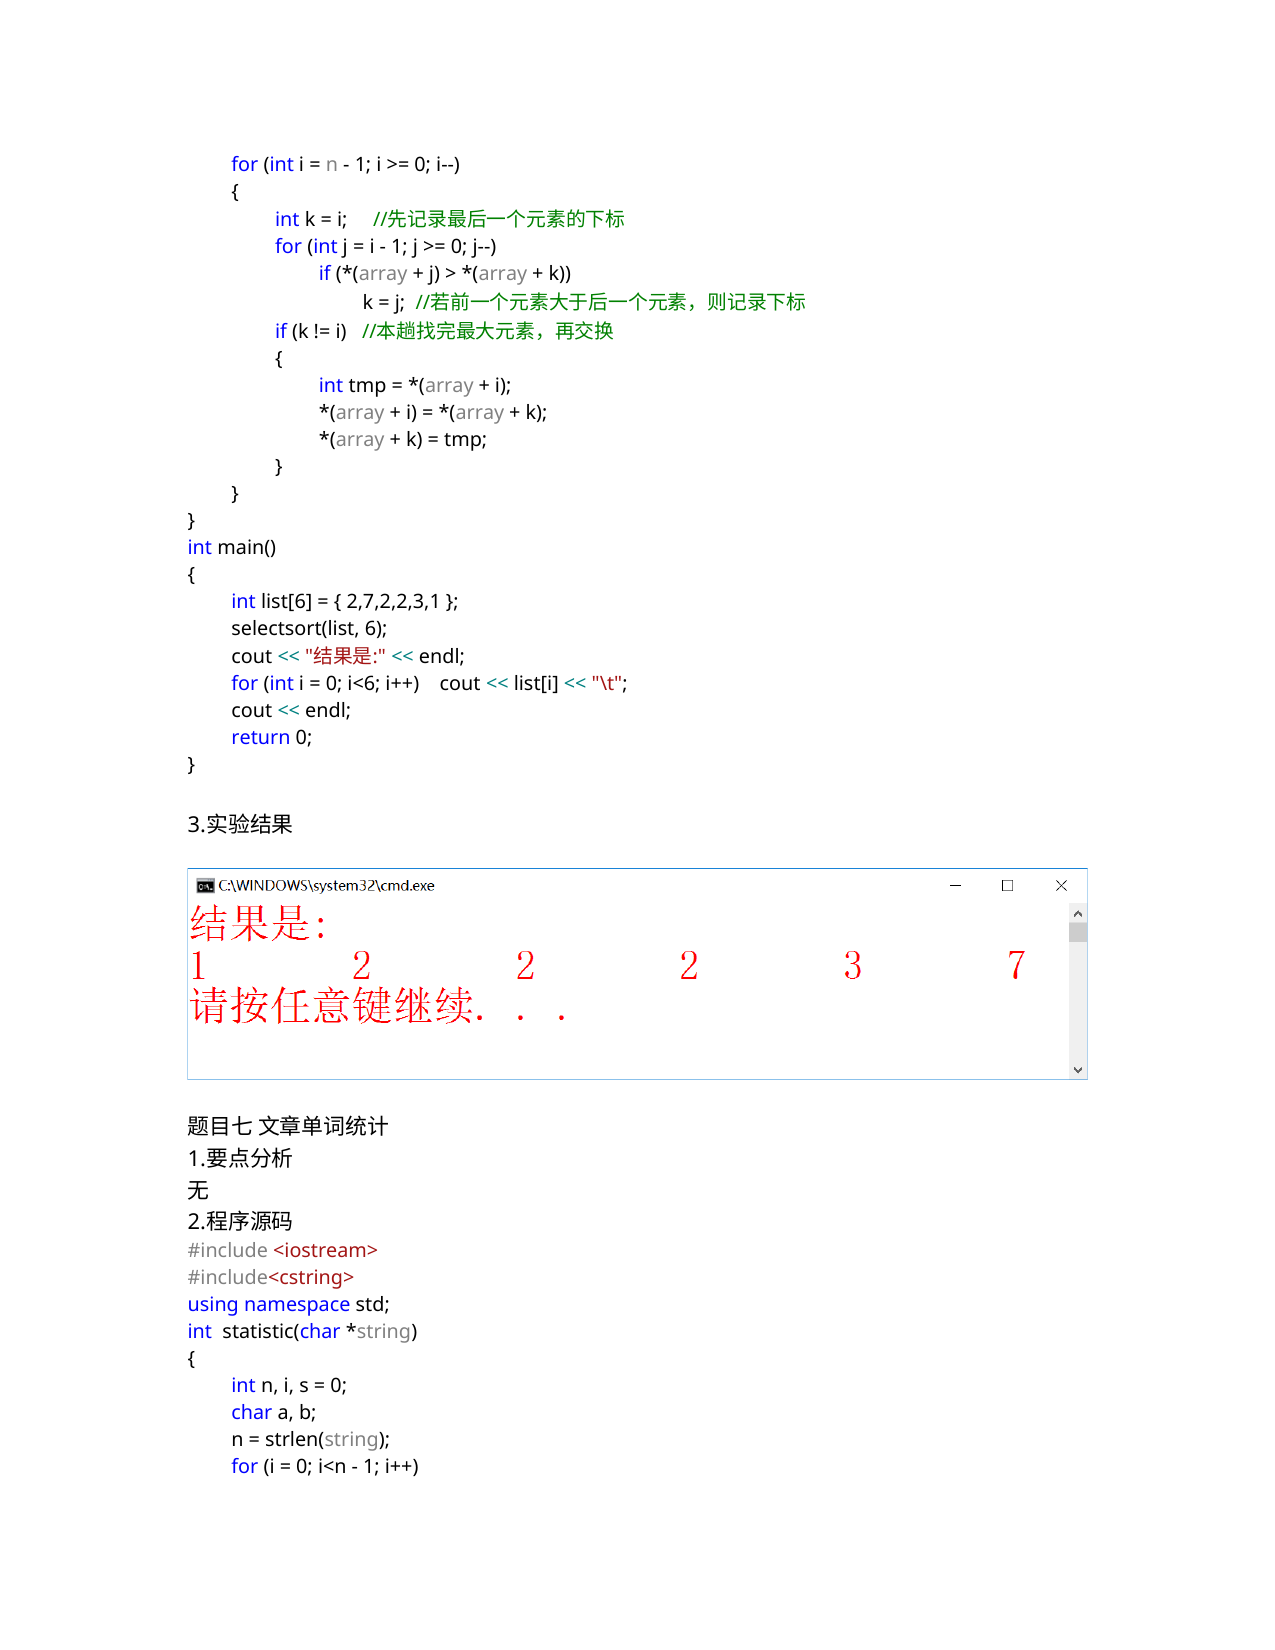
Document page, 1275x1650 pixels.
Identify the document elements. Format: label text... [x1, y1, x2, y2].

text cout << "结果是:" << endl; [187, 641, 1087, 670]
text for (int i = 0; i<6; i++) cout << list[i] << "\t"; [187, 670, 1087, 697]
text *(array + k) = tmp; [187, 425, 1087, 452]
text int statistic(char *string) [187, 1317, 1087, 1344]
text int k = i; //先记录最后一个元素的下标 [187, 204, 1087, 233]
text char a, b; [187, 1398, 1087, 1425]
text for (int j = i - 1; j >= 0; j--) [187, 233, 1087, 260]
text #include<cstring> [187, 1263, 1087, 1290]
text for (i = 0; i<n - 1; i++) [187, 1452, 1087, 1479]
text 无 [187, 1173, 1087, 1204]
text } [187, 452, 1087, 479]
text #include <iostream> [187, 1236, 1087, 1263]
text int tmp = *(array + i); [187, 371, 1087, 398]
text for (int i = n - 1; i >= 0; i--) [187, 150, 1087, 177]
text k = j; //若前一个元素大于后一个元素，则记录下标 [187, 287, 1087, 315]
text using namespace std; [187, 1290, 1087, 1317]
text cout << endl; [187, 697, 1087, 724]
text { [187, 344, 1087, 371]
text 1.要点分析 [187, 1141, 1087, 1173]
text int n, i, s = 0; [187, 1371, 1087, 1398]
text { [187, 560, 1087, 587]
text { [187, 1344, 1087, 1371]
text } [187, 479, 1087, 506]
text } [187, 751, 1087, 778]
text return 0; [187, 724, 1087, 751]
text 2.程序源码 [187, 1204, 1087, 1236]
picture [187, 868, 1088, 1080]
text *(array + i) = *(array + k); [187, 398, 1087, 425]
text if (*(array + j) > *(array + k)) [187, 260, 1087, 287]
text int list[6] = { 2,7,2,2,3,1 }; [187, 587, 1087, 614]
text selectsort(list, 6); [187, 614, 1087, 641]
text { [187, 177, 1087, 204]
text 题目七 文章单词统计 [187, 1109, 1087, 1141]
text if (k != i) //本趟找完最大元素，再交换 [187, 315, 1087, 344]
text } [187, 506, 1087, 533]
text n = strlen(string); [187, 1425, 1087, 1452]
text int main() [187, 533, 1087, 560]
text 3.实验结果 [187, 807, 1087, 839]
